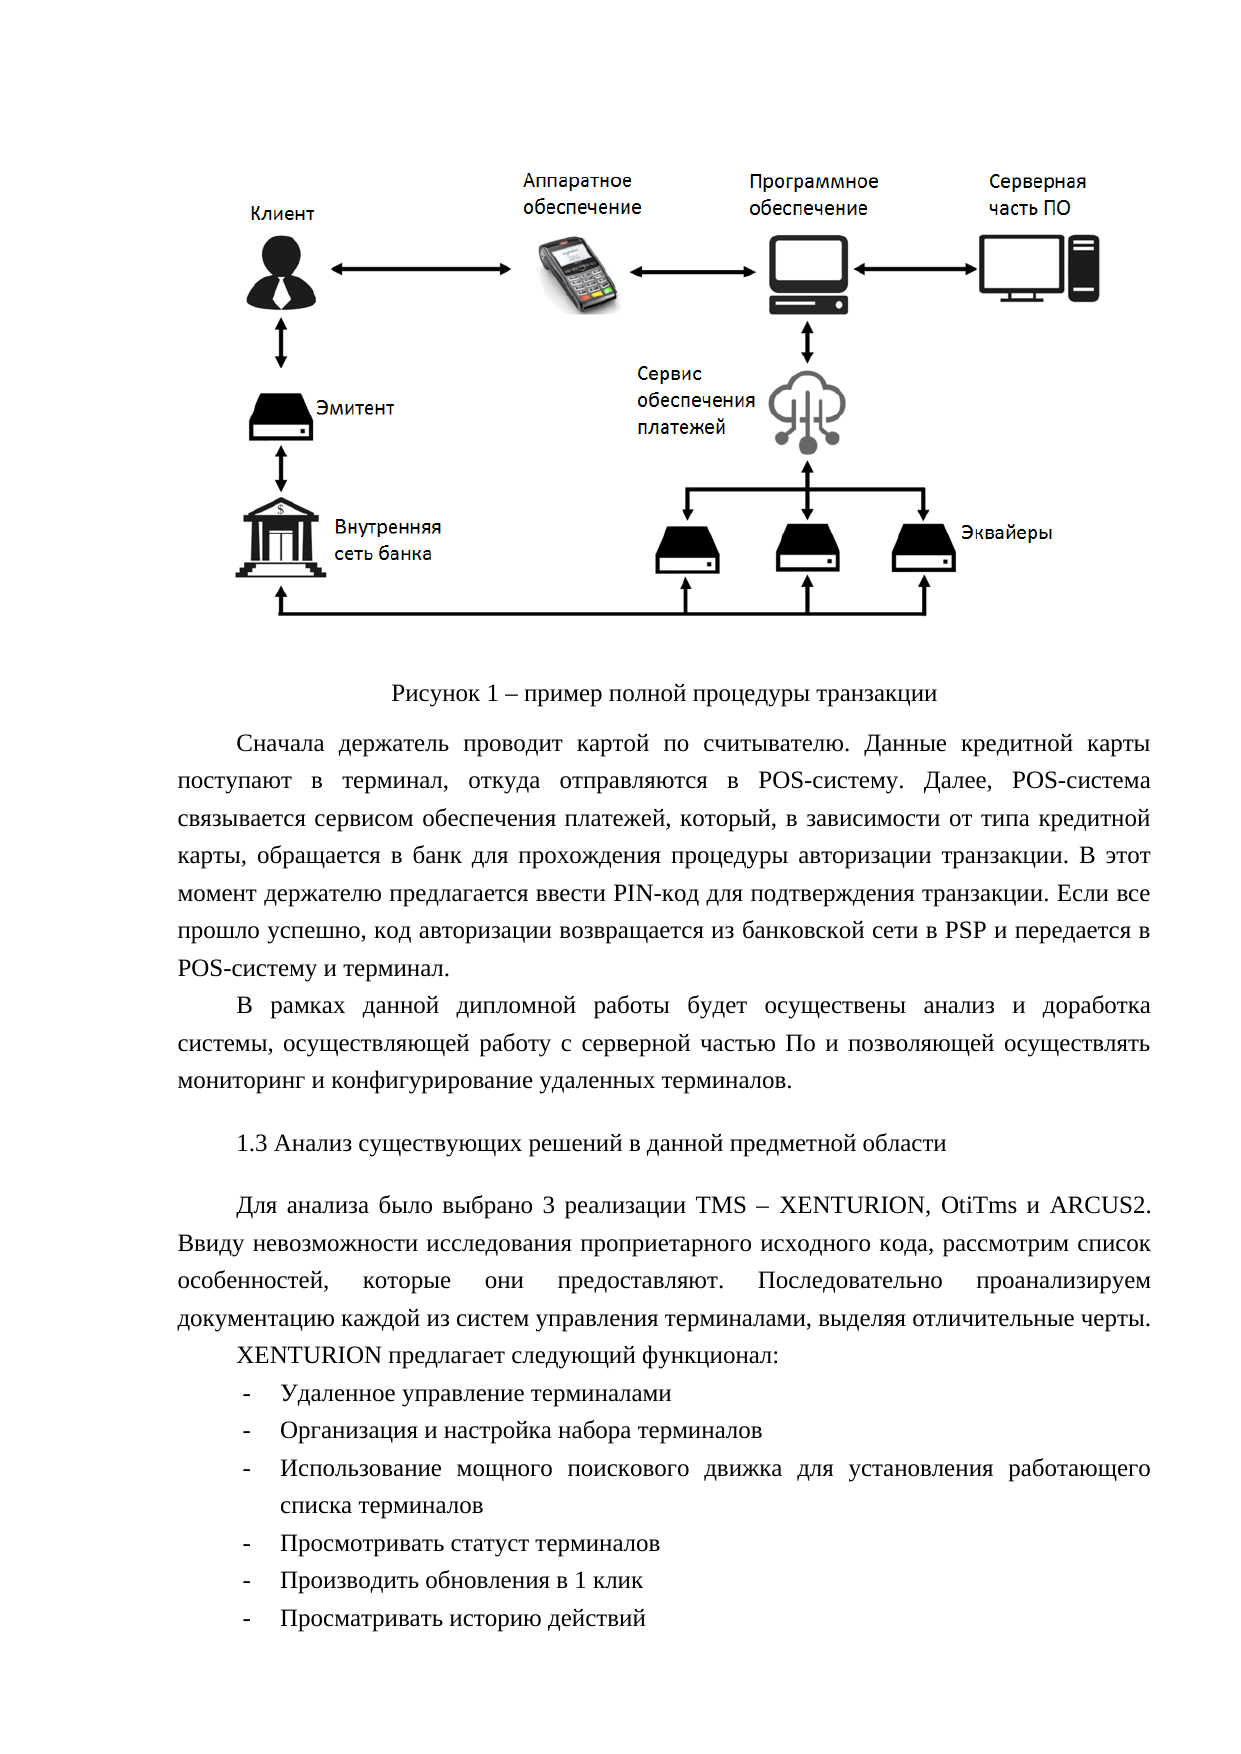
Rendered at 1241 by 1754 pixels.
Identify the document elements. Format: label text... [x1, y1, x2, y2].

list Просматривать историю действий [242, 1596, 1152, 1634]
text Рисунок 1 – пример полной процедуры транзакции [177, 678, 1152, 707]
list Использование мощного поискового движка для установления работающего списка терминалов [242, 1446, 1152, 1521]
list Просмотривать статуст терминалов [242, 1521, 1152, 1559]
text Для анализа было выбрано 3 реализации TMS – XENTURION, OtiTms и ARCUS2. Ввиду невозможности исследования проприетарного исходного кода, рассмотрим список особенностей, которые они предоставляют. Последовательно проанализируем документацию каждой из систем управления терминалами, выделяя отличительные черты. [177, 1184, 1152, 1334]
text В рамках данной дипломной работы будет осуществены анализ и доработка системы, осуществляющей работу с серверной частью По и позволяющей осуществлять мониторинг и конфигурирование удаленных терминалов. [177, 984, 1152, 1096]
text XENTURION предлагает следующий функционал: [177, 1334, 1152, 1371]
text Сначала держатель проводит картой по считывателю. Данные кредитной карты поступают в терминал, откуда отправляются в POS-систему. Далее, POS-система связывается сервисом обеспечения платежей, который, в зависимости от типа кредитной карты, обращается в банк для прохождения процедуры авторизации транзакции. В этот момент держателю предлагается ввести PIN-код для подтверждения транзакции. Если все прошло успешно, код авторизации возвращается из банковской сети в PSP и передается в POS-систему и терминал. [177, 721, 1152, 984]
list Производить обновления в 1 клик [242, 1559, 1152, 1596]
list Удаленное управление терминалами [242, 1371, 1152, 1409]
text Анализ существующих решений в данной предметной области [177, 1121, 1152, 1159]
picture [177, 118, 1152, 652]
list Организация и настройка набора терминалов [242, 1409, 1152, 1446]
